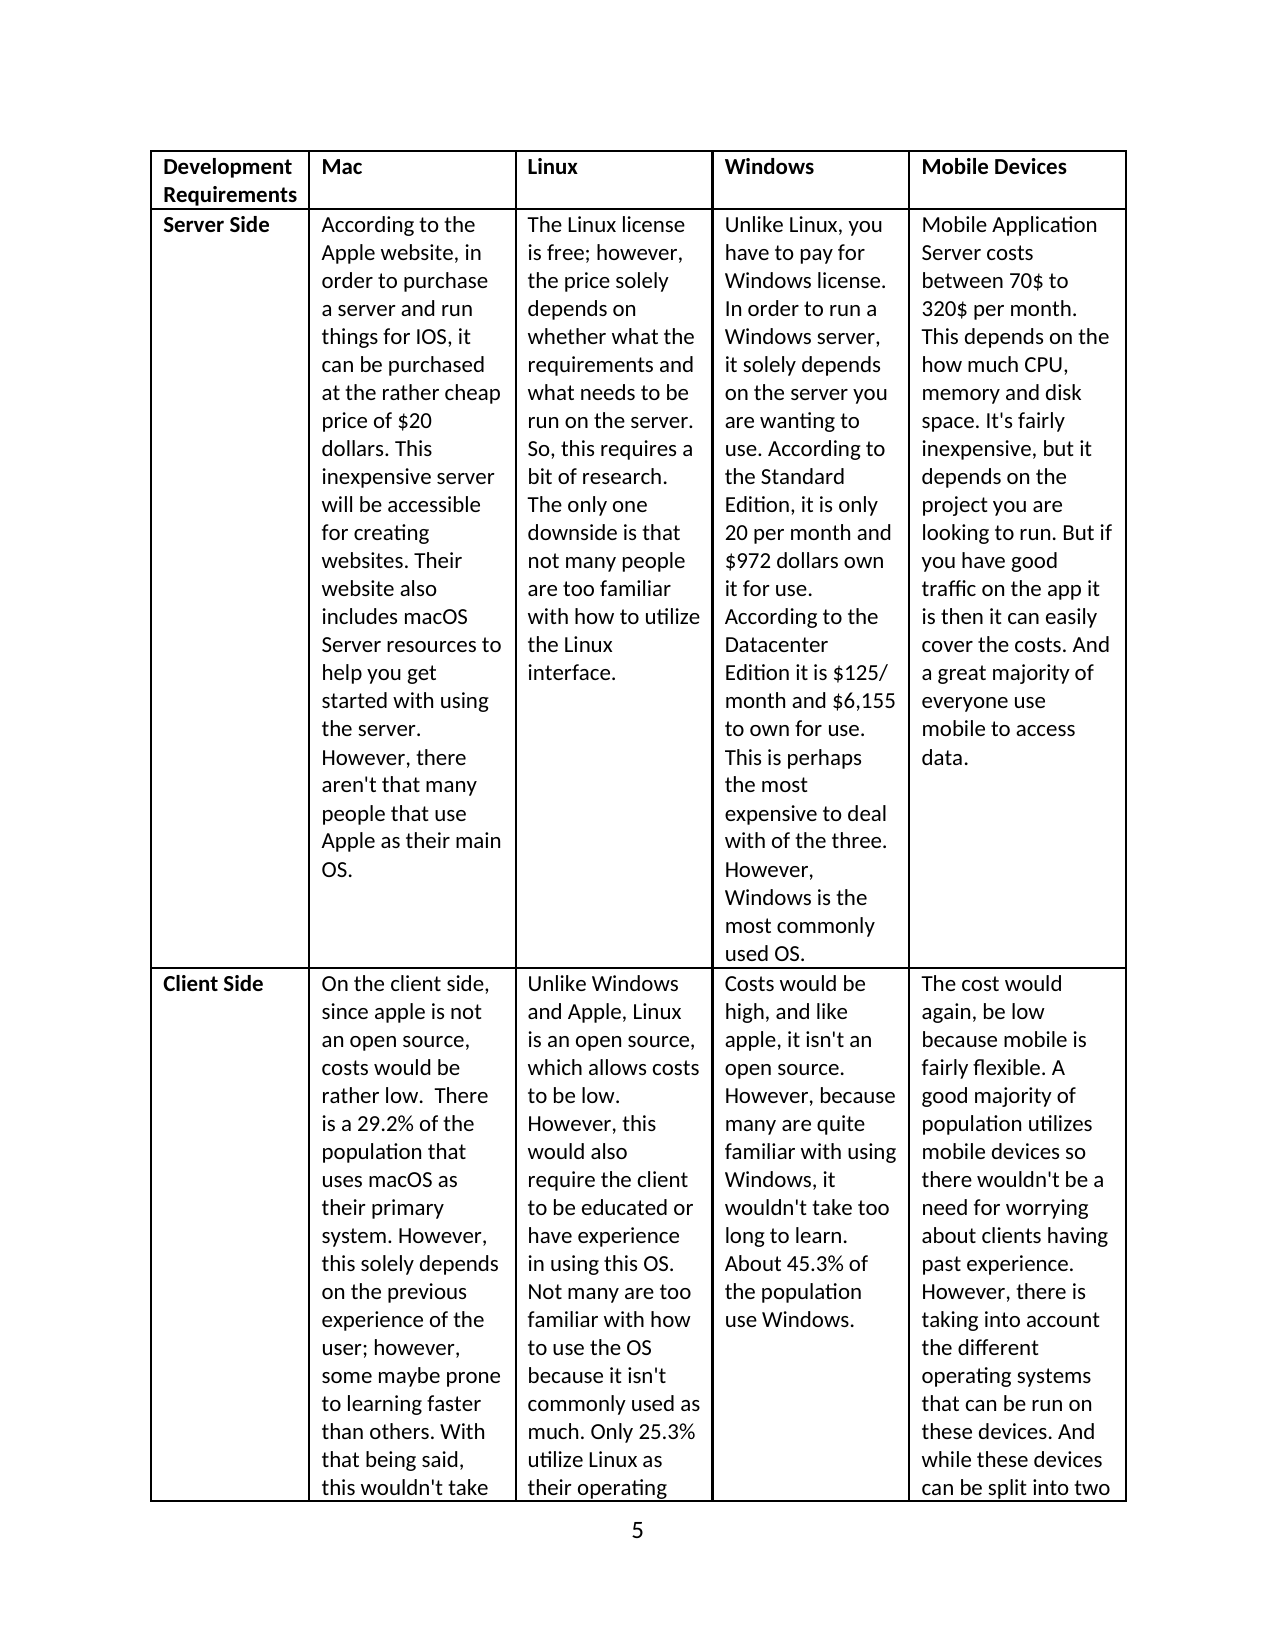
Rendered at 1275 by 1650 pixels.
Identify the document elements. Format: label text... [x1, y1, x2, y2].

table_header Mac [310, 152, 515, 208]
table_header Development Requirements [152, 152, 308, 208]
table_cell Client Side [152, 969, 308, 1500]
table_cell Unlike Linux, you have to pay for Windows license. In order to run a Windows server, it solely depends on the server you are wanting to use. According to the Standard Edition, it is only 20 per month and $972 dollars own it for use. According to the Datacenter Edition it is $125/ month and $6,155 to own for use. This is perhaps the most expensive to deal with of the three. However, Windows is the most commonly used OS. [714, 210, 908, 967]
table_cell Mobile Application Server costs between 70$ to 320$ per month. This depends on the how much CPU, memory and disk space. It's fairly inexpensive, but it depends on the project you are looking to run. But if you have good traffic on the app it is then it can easily cover the costs. And a great majority of everyone use mobile to access data. [910, 210, 1125, 967]
table_cell On the client side, since apple is not an open source, costs would be rather low. There is a 29.2% of the population that uses macOS as their primary system. However, this solely depends on the previous experience of the user; however, some maybe prone to learning faster than others. With that being said, this wouldn't take as long learning as Linux. [310, 969, 515, 1500]
table_header Mobile Devices [910, 152, 1125, 208]
table_cell According to the Apple website, in order to purchase a server and run things for IOS, it can be purchased at the rather cheap price of $20 dollars. This inexpensive server will be accessible for creating websites. Their website also includes macOS Server resources to help you get started with using the server. However, there aren't that many people that use Apple as their main OS. [310, 210, 515, 967]
table_cell Unlike Windows and Apple, Linux is an open source, which allows costs to be low. However, this would also require the client to be educated or have experience in using this OS. Not many are too familiar with how to use the OS because it isn't commonly used as much. Only 25.3% utilize Linux as their operating system. [517, 969, 711, 1500]
table_cell Costs would be high, and like apple, it isn't an open source. However, because many are quite familiar with using Windows, it wouldn't take too long to learn. About 45.3% of the population use Windows. [714, 969, 908, 1500]
table_cell The Linux license is free; however, the price solely depends on whether what the requirements and what needs to be run on the server. So, this requires a bit of research. The only one downside is that not many people are too familiar with how to utilize the Linux interface. [517, 210, 711, 967]
table_header Linux [517, 152, 711, 208]
table_header Windows [714, 152, 908, 208]
table_cell The cost would again, be low because mobile is fairly flexible. A good majority of population utilizes mobile devices so there wouldn't be a need for worrying about clients having past experience. However, there is taking into account the different operating systems that can be run on these devices. And while these devices can be split into two categories of Android and Apple, there are other subcategories to consider for primarily Android. [910, 969, 1125, 1500]
table_cell Server Side [152, 210, 308, 967]
